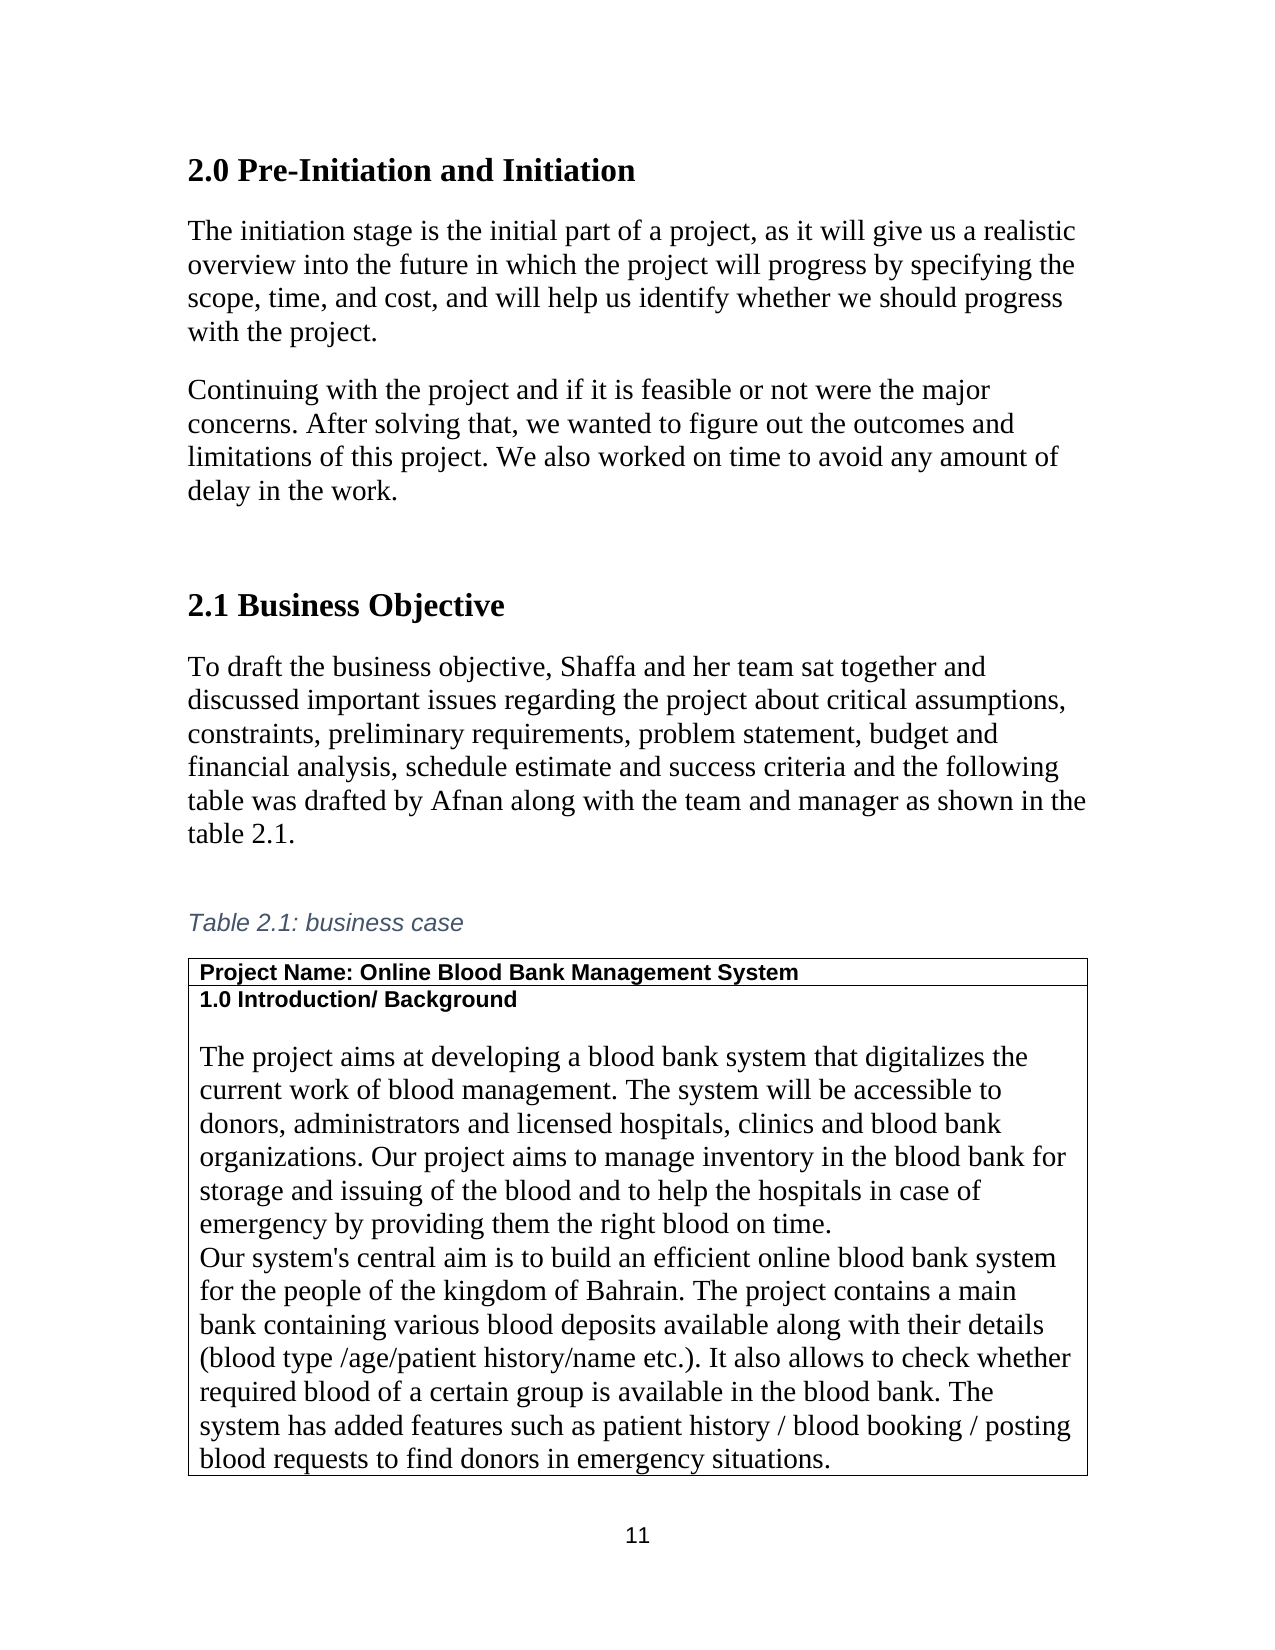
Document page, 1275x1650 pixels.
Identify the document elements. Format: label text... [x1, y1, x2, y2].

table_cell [189, 986, 1087, 1475]
table_header Project Name: Online Blood Bank Management System [189, 959, 1087, 985]
text 2.1 Business Objective [187, 585, 1087, 624]
text 2.0 Pre-Initiation and Initiation [187, 150, 1087, 188]
text Continuing with the project and if it is feasible or not were the major concerns. After solving that, we wanted to figure out the outcomes and limitations of this project. We also worked on time to avoid any amount of delay in the work. [187, 372, 1087, 507]
text To draft the business objective, Shaffa and her team sat together and discussed important issues regarding the project about critical assumptions, constraints, preliminary requirements, problem statement, budget and financial analysis, schedule estimate and success criteria and the following table was drafted by Afnan along with the team and manager as shown in the table 2.1. [187, 649, 1087, 850]
text Table 2.1: business case [187, 908, 1087, 937]
text The initiation stage is the initial part of a project, as it will give us a realistic overview into the future in which the project will progress by specifying the scope, time, and cost, and will help us identify whether we should progress with the project. [187, 213, 1087, 347]
